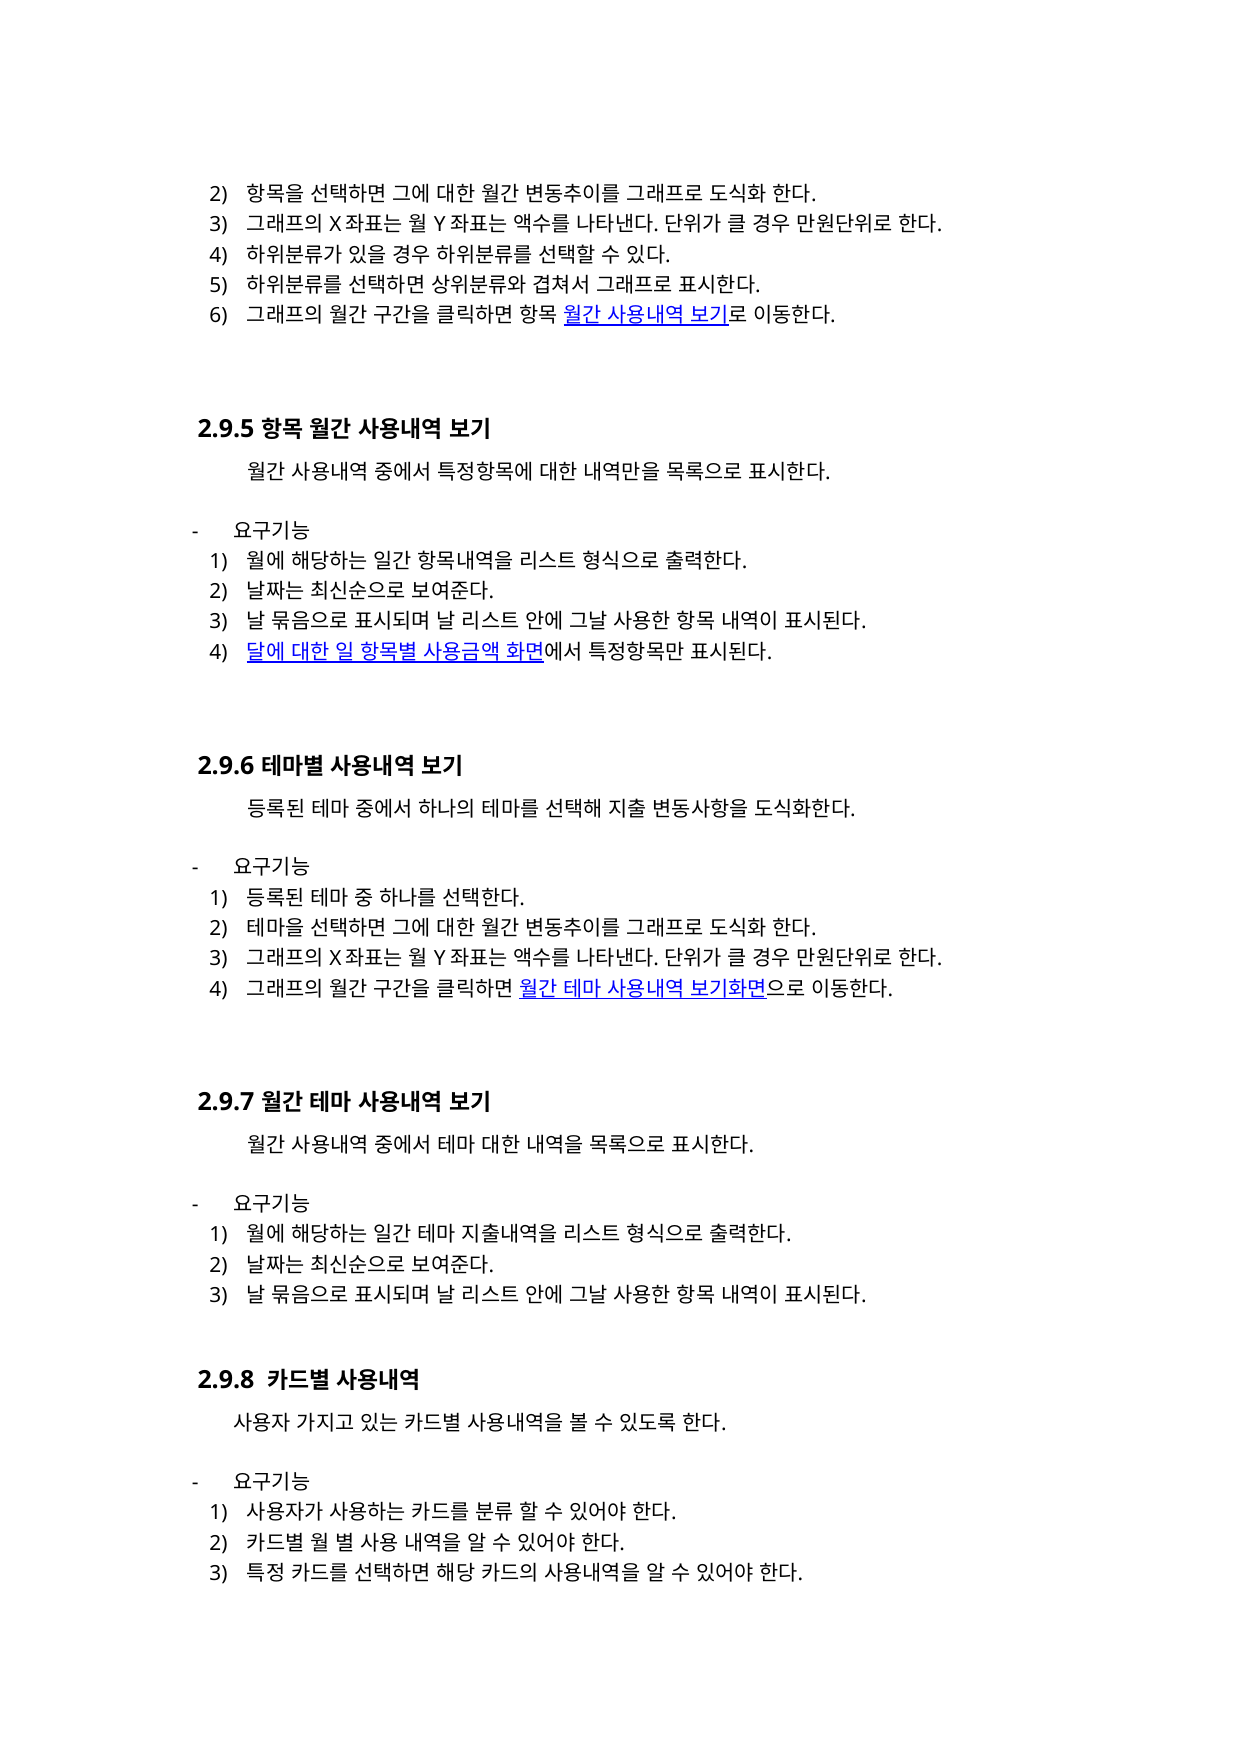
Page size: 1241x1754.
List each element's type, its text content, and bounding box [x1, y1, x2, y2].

subtitle 카드별 사용내역 [197, 1362, 1090, 1396]
text 등록된 테마 중에서 하나의 테마를 선택해 지출 변동사항을 도식화한다. [233, 792, 1090, 822]
list 사용자가 사용하는 카드를 분류 할 수 있어야 한다. [209, 1495, 1090, 1526]
list 특정 카드를 선택하면 해당 카드의 사용내역을 알 수 있어야 한다. [209, 1556, 1090, 1586]
list 항목을 선택하면 그에 대한 월간 변동추이를 그래프로 도식화 한다. [209, 177, 1090, 207]
list 그래프의 월간 구간을 클릭하면 항목 월간 사용내역 보기로 이동한다. [209, 298, 1090, 329]
subtitle 항목 월간 사용내역 보기 [197, 411, 1090, 445]
list 요구기능 [192, 1465, 1090, 1495]
list 날 묶음으로 표시되며 날 리스트 안에 그날 사용한 항목 내역이 표시된다. [209, 1278, 1090, 1308]
list 등록된 테마 중 하나를 선택한다. [209, 881, 1090, 911]
subtitle 월간 테마 사용내역 보기 [197, 1084, 1090, 1118]
list 날짜는 최신순으로 보여준다. [209, 574, 1090, 605]
list 날 묶음으로 표시되며 날 리스트 안에 그날 사용한 항목 내역이 표시된다. [209, 605, 1090, 635]
list 그래프의 월간 구간을 클릭하면 월간 테마 사용내역 보기화면으로 이동한다. [209, 972, 1090, 1002]
list 요구기능 [192, 851, 1090, 881]
list 카드별 월 별 사용 내역을 알 수 있어야 한다. [209, 1526, 1090, 1556]
list 월에 해당하는 일간 항목내역을 리스트 형식으로 출력한다. [209, 544, 1090, 574]
list 하위분류를 선택하면 상위분류와 겹쳐서 그래프로 표시한다. [209, 268, 1090, 298]
text 월간 사용내역 중에서 테마 대한 내역을 목록으로 표시한다. [233, 1128, 1090, 1159]
list 그래프의 X좌표는 월 Y좌표는 액수를 나타낸다. 단위가 클 경우 만원단위로 한다. [209, 941, 1090, 972]
list 테마을 선택하면 그에 대한 월간 변동추이를 그래프로 도식화 한다. [209, 911, 1090, 941]
list 요구기능 [192, 1187, 1090, 1217]
list 월에 해당하는 일간 테마 지출내역을 리스트 형식으로 출력한다. [209, 1217, 1090, 1248]
list 달에 대한 일 항목별 사용금액 화면에서 특정항목만 표시된다. [209, 635, 1090, 665]
subtitle 테마별 사용내역 보기 [197, 747, 1090, 781]
text 월간 사용내역 중에서 특정항목에 대한 내역만을 목록으로 표시한다. [233, 455, 1090, 485]
list 날짜는 최신순으로 보여준다. [209, 1248, 1090, 1278]
text 사용자 가지고 있는 카드별 사용내역을 볼 수 있도록 한다. [233, 1406, 1090, 1437]
list 요구기능 [192, 514, 1090, 544]
list 그래프의 X좌표는 월 Y좌표는 액수를 나타낸다. 단위가 클 경우 만원단위로 한다. [209, 207, 1090, 238]
list 하위분류가 있을 경우 하위분류를 선택할 수 있다. [209, 238, 1090, 268]
